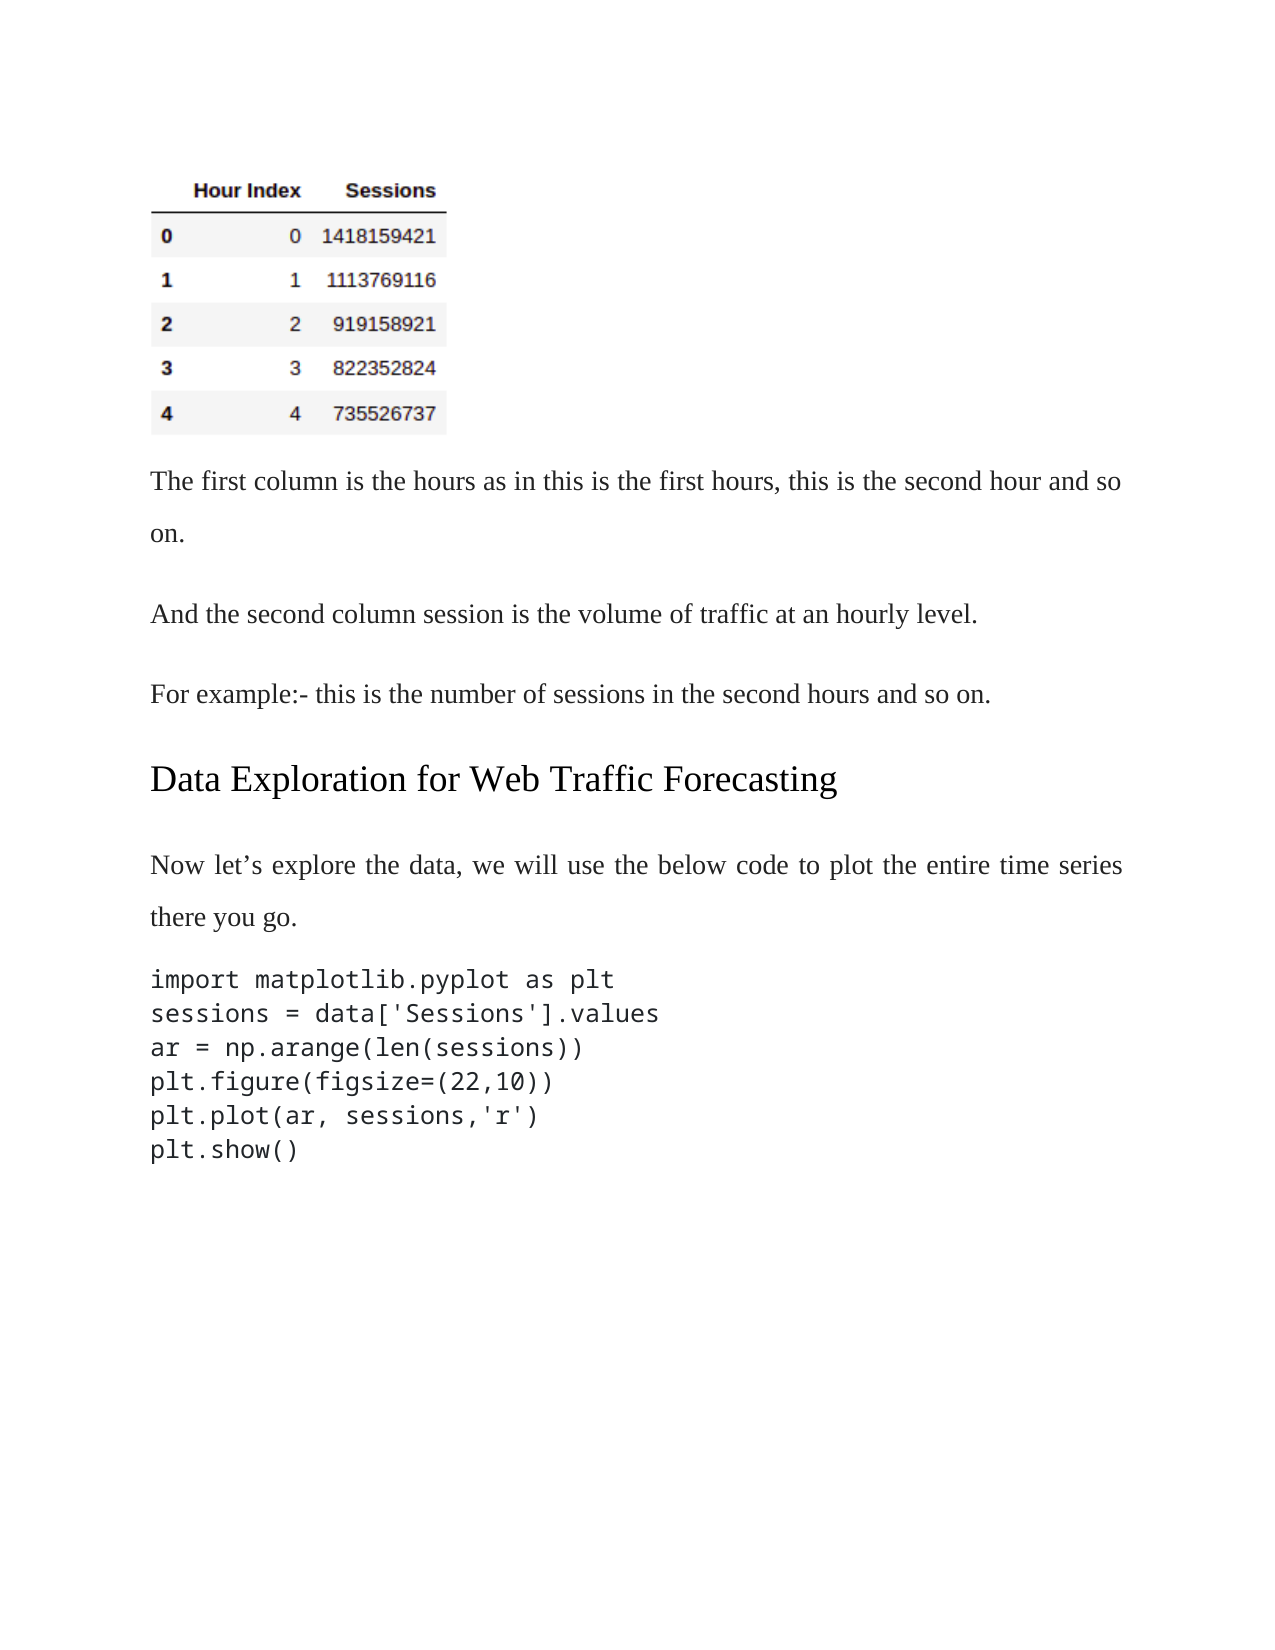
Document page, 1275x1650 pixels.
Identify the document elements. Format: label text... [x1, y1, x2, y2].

text Data Exploration for Web Traffic Forecasting [150, 757, 1125, 800]
text For example:- this is the number of sessions in the second hours and so on. [150, 658, 1125, 710]
text sessions = data['Sessions'].values [150, 995, 1125, 1029]
text plt.plot(ar, sessions,'r') [150, 1098, 1125, 1132]
text Now let’s explore the data, we will use the below code to plot the entire time series there you go. [150, 829, 1125, 932]
text import matplotlib.pyplot as plt [150, 961, 1125, 995]
picture [150, 150, 686, 446]
text ar = np.arange(len(sessions)) [150, 1029, 1125, 1063]
text plt.show() [150, 1132, 1125, 1166]
text plt.figure(figsize=(22,10)) [150, 1063, 1125, 1098]
text The first column is the hours as in this is the first hours, this is the second hour and so on. [150, 445, 1125, 548]
text And the second column session is the volume of traffic at an hourly level. [150, 578, 1125, 629]
